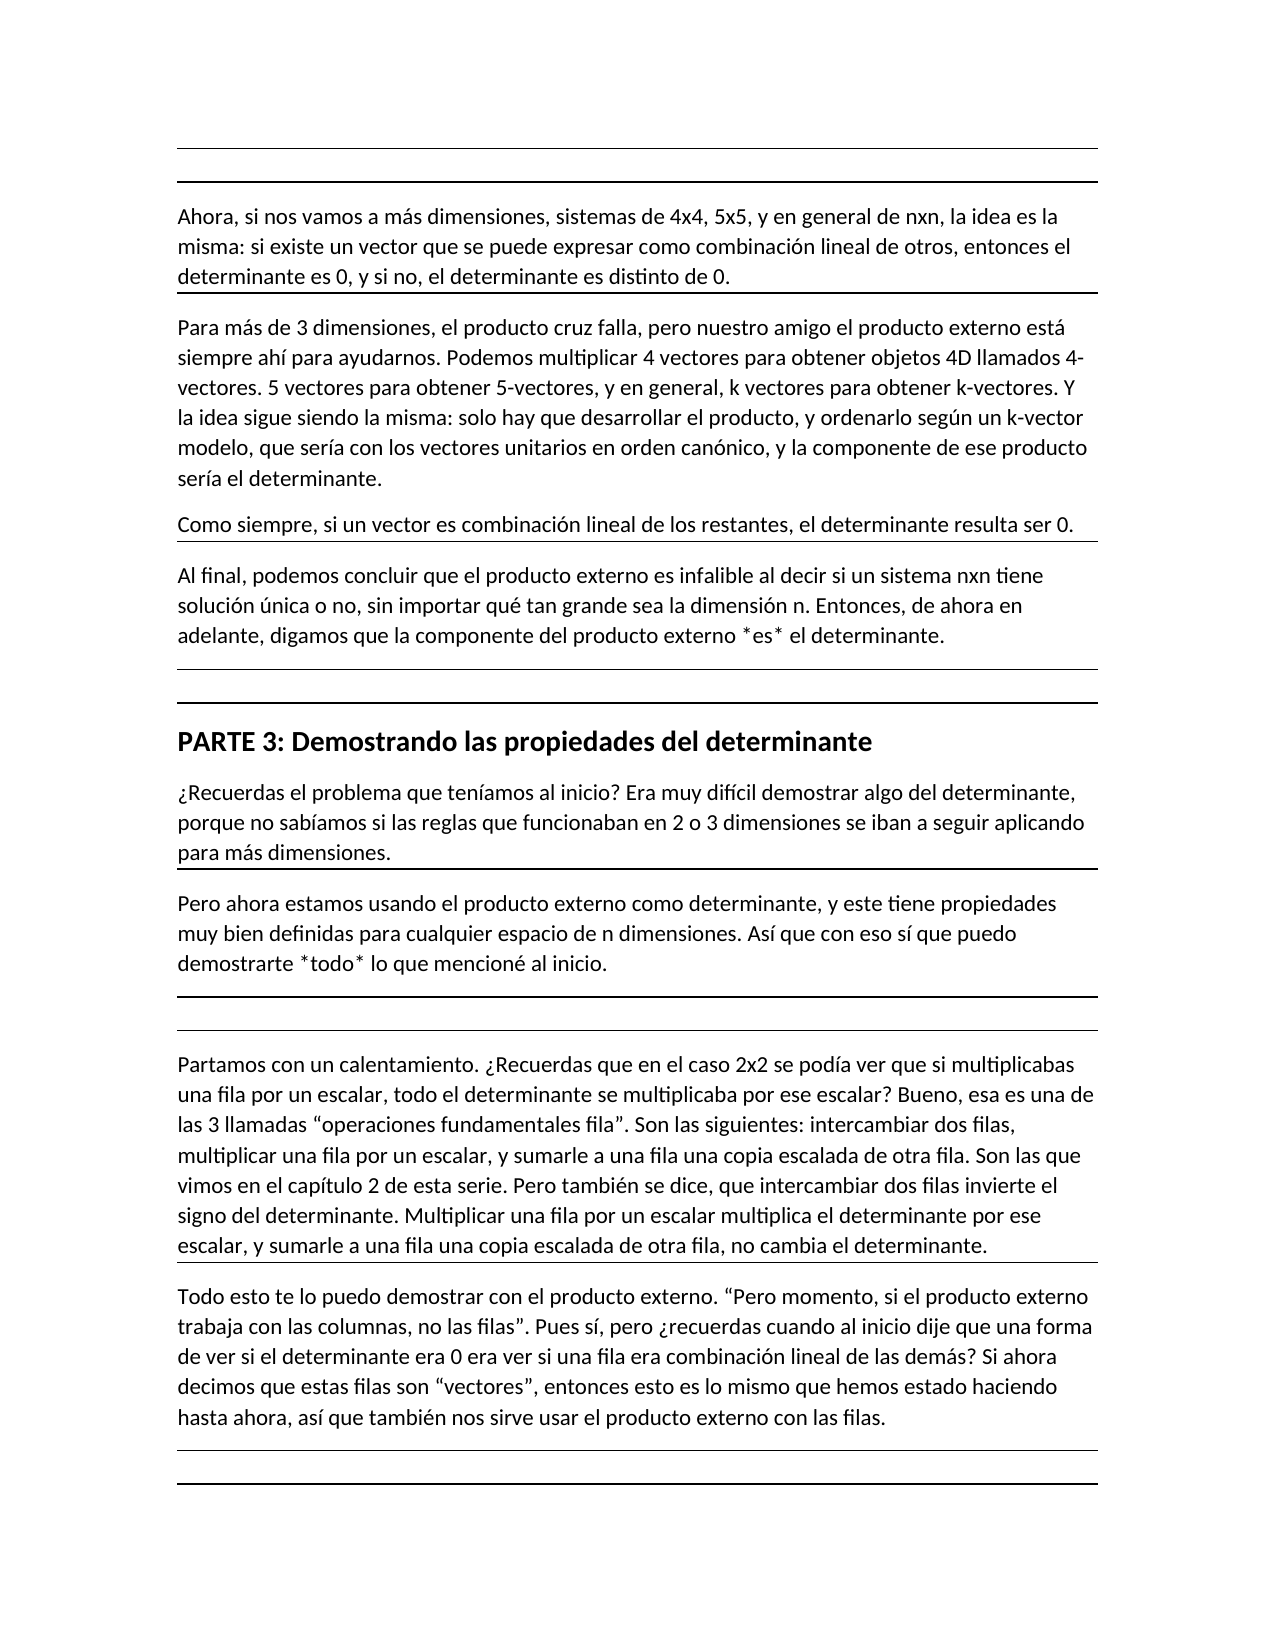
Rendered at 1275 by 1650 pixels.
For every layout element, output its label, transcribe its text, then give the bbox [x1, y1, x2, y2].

text Ahora, si nos vamos a más dimensiones, sistemas de 4x4, 5x5, y en general de nxn, la idea es la misma: si existe un vector que se puede expresar como combinación lineal de otros, entonces el determinante es 0, y si no, el determinante es distinto de 0. [177, 202, 1098, 292]
text Al final, podemos concluir que el producto externo es infalible al decir si un sistema nxn tiene solución única o no, sin importar qué tan grande sea la dimensión n. Entonces, de ahora en adelante, digamos que la componente del producto externo *es* el determinante. [177, 561, 1098, 649]
text ¿Recuerdas el problema que teníamos al inicio? Era muy difícil demostrar algo del determinante, porque no sabíamos si las reglas que funcionaban en 2 o 3 dimensiones se iban a seguir aplicando para más dimensiones. [177, 778, 1098, 868]
text Como siempre, si un vector es combinación lineal de los restantes, el determinante resulta ser 0. [177, 511, 1098, 541]
text Todo esto te lo puedo demostrar con el producto externo. “Pero momento, si el producto externo trabaja con las columnas, no las filas”. Pues sí, pero ¿recuerdas cuando al inicio dije que una forma de ver si el determinante era 0 era ver si una fila era combinación lineal de las demás? Si ahora decimos que estas filas son “vectores”, entonces esto es lo mismo que hemos estado haciendo hasta ahora, así que también nos sirve usar el producto externo con las filas. [177, 1282, 1098, 1431]
text Partamos con un calentamiento. ¿Recuerdas que en el caso 2x2 se podía ver que si multiplicabas una fila por un escalar, todo el determinante se multiplicaba por ese escalar? Bueno, esa es una de las 3 llamadas “operaciones fundamentales fila”. Son las siguientes: intercambiar dos filas, multiplicar una fila por un escalar, y sumarle a una fila una copia escalada de otra fila. Son las que vimos en el capítulo 2 de esta serie. Pero también se dice, que intercambiar dos filas invierte el signo del determinante. Multiplicar una fila por un escalar multiplica el determinante por ese escalar, y sumarle a una fila una copia escalada de otra fila, no cambia el determinante. [177, 1050, 1098, 1262]
text Pero ahora estamos usando el producto externo como determinante, y este tiene propiedades muy bien definidas para cualquier espacio de n dimensiones. Así que con eso sí que puedo demostrarte *todo* lo que mencioné al inicio. [177, 889, 1098, 977]
text Para más de 3 dimensiones, el producto cruz falla, pero nuestro amigo el producto externo está siempre ahí para ayudarnos. Podemos multiplicar 4 vectores para obtener objetos 4D llamados 4-vectores. 5 vectores para obtener 5-vectores, y en general, k vectores para obtener k-vectores. Y la idea sigue siendo la misma: solo hay que desarrollar el producto, y ordenarlo según un k-vector modelo, que sería con los vectores unitarios en orden canónico, y la componente de ese producto sería el determinante. [177, 313, 1098, 492]
text PARTE 3: Demostrando las propiedades del determinante [177, 723, 1098, 758]
